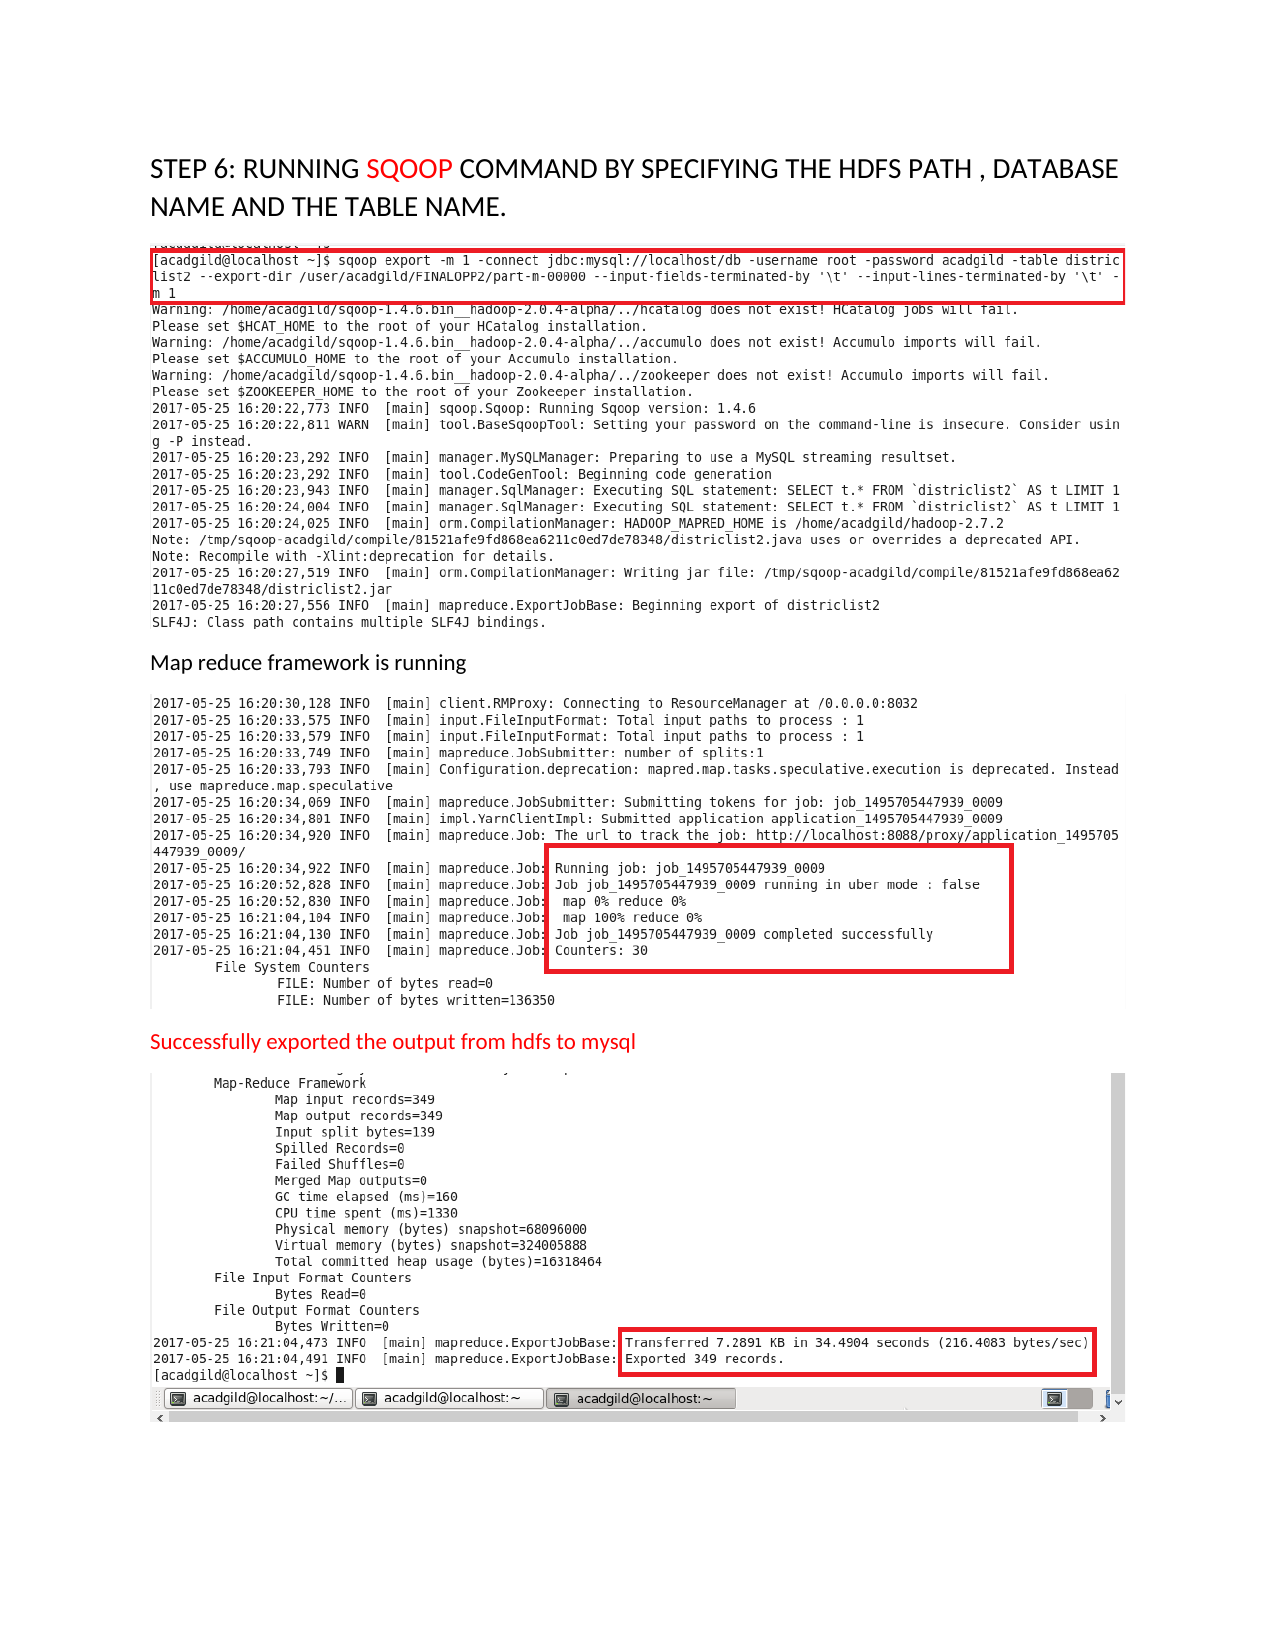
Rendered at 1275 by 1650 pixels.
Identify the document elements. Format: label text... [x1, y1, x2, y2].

picture [150, 1073, 1125, 1422]
picture [150, 694, 1125, 1009]
picture [150, 243, 1125, 629]
text Successfully exported the output from hdfs to mysql [150, 1027, 1125, 1055]
text Map reduce framework is running [150, 648, 1125, 676]
text STEP 6: RUNNING SQOOP COMMAND BY SPECIFYING THE HDFS PATH , DATABASE NAME AND THE TABLE NAME. [150, 150, 1125, 224]
